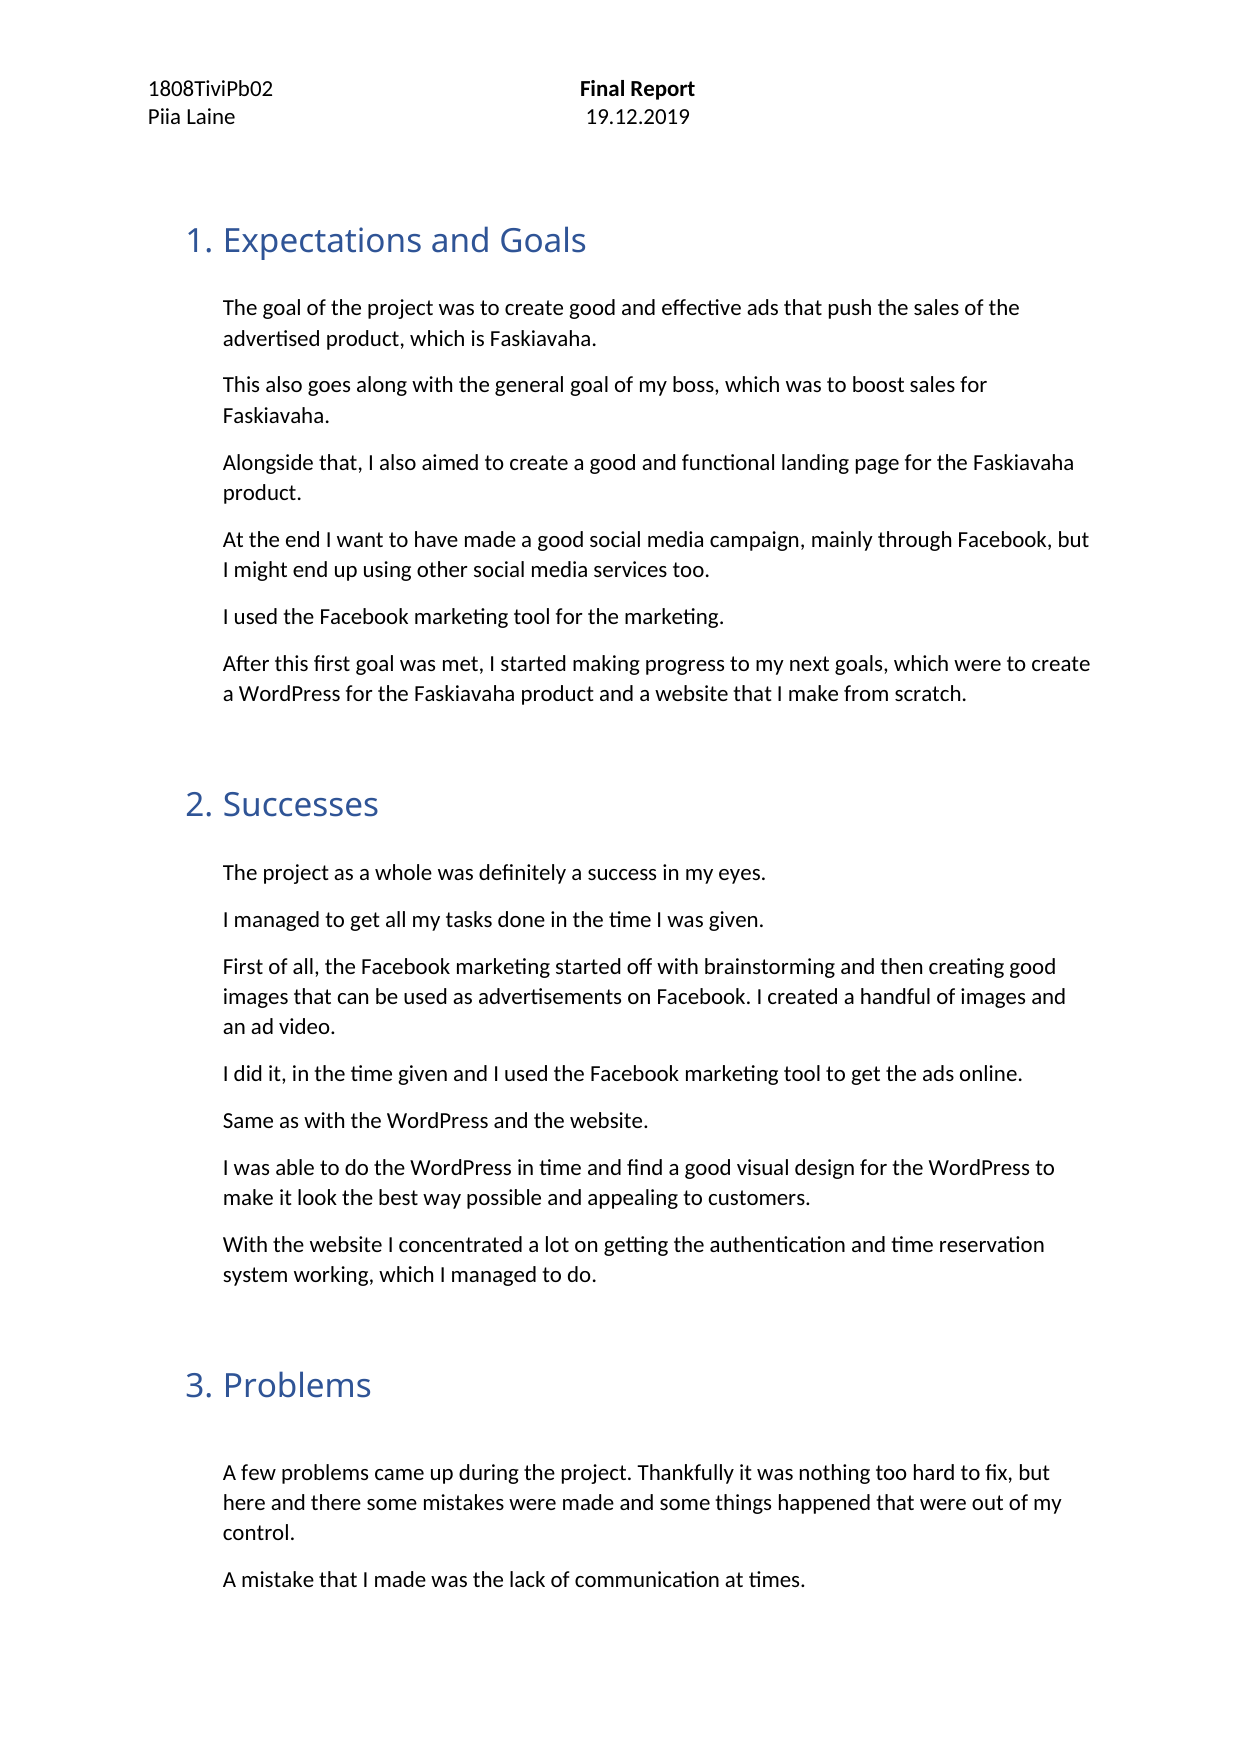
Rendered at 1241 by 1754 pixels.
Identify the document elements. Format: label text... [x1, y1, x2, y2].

text With the website I concentrated a lot on getting the authentication and time reservation system working, which I managed to do. [223, 1230, 1093, 1288]
text This also goes along with the general goal of my boss, which was to boost sales for Faskiavaha. [223, 371, 1093, 429]
text The project as a whole was definitely a success in my eyes. [223, 858, 1093, 886]
text I was able to do the WordPress in time and find a good visual design for the WordPress to make it look the best way possible and appealing to customers. [223, 1153, 1093, 1211]
text A few problems came up during the project. Thankfully it was nothing too hard to fix, but here and there some mistakes were made and some things happened that were out of my control. [223, 1458, 1093, 1546]
text First of all, the Facebook marketing started off with brainstorming and then creating good images that can be used as advertisements on Facebook. I created a handful of images and an ad video. [223, 952, 1093, 1040]
text After this first goal was met, I started making progress to my next goals, which were to create a WordPress for the Faskiavaha product and a website that I make from scratch. [223, 649, 1093, 707]
text The goal of the project was to create good and effective ads that push the sales of the advertised product, which is Faskiavaha. [223, 293, 1093, 352]
subtitle Expectations and Goals [185, 217, 1093, 262]
text Same as with the WordPress and the website. [223, 1106, 1093, 1134]
text I did it, in the time given and I used the Facebook marketing tool to get the ads online. [223, 1059, 1093, 1087]
subtitle Successes [185, 781, 1093, 826]
text A mistake that I made was the lack of communication at times. [223, 1565, 1093, 1593]
text Alongside that, I also aimed to create a good and functional landing page for the Faskiavaha product. [223, 448, 1093, 506]
text I used the Facebook marketing tool for the marketing. [223, 602, 1093, 630]
subtitle Problems [185, 1362, 1093, 1408]
text At the end I want to have made a good social media campaign, mainly through Facebook, but I might end up using other social media services too. [223, 525, 1093, 583]
text I managed to get all my tasks done in the time I was given. [223, 905, 1093, 933]
